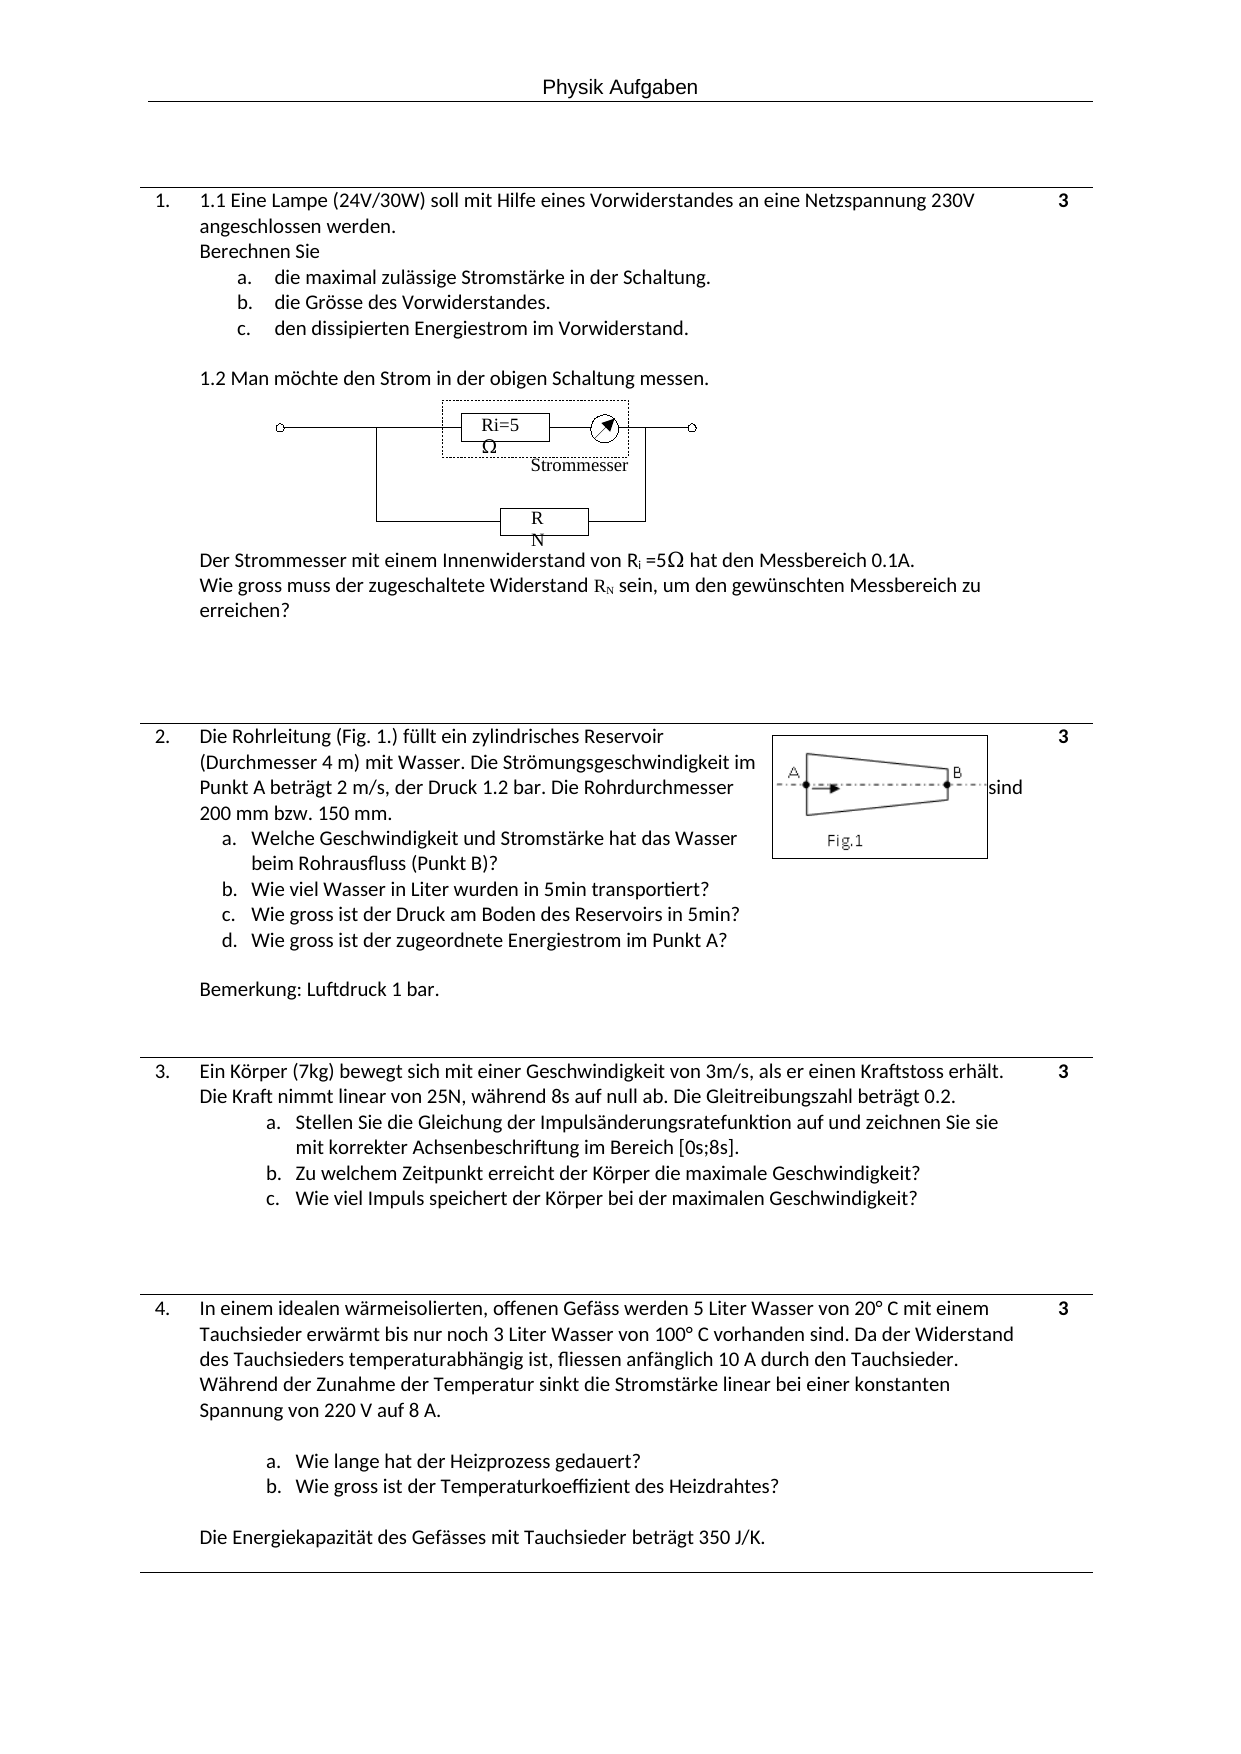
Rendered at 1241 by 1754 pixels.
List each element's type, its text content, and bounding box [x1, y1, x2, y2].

table_cell [140, 724, 192, 1057]
table_cell 3 [1034, 724, 1093, 1057]
table_cell 3 [1034, 1058, 1093, 1294]
table_header 1.1 Eine Lampe (24V/30W) soll mit Hilfe eines Vorwiderstandes an eine Netzspannung 230V angeschlossen werden. Berechnen Sie die maximal zulässige Stromstärke in der Schaltung. die Grösse des Vorwiderstandes. den dissipierten Energiestrom im Vorwiderstand. 1.2 Man möchte den Strom in der obigen Schaltung messen. Der Strommesser mit einem Innenwiderstand von Ri =5Ω hat den Messbereich 0.1A. Wie gross muss der zugeschaltete Widerstand RN sein, um den gewünschten Messbereich zu erreichen? [192, 188, 1033, 722]
table_header 3 [1034, 188, 1093, 722]
table_cell Ein Körper (7kg) bewegt sich mit einer Geschwindigkeit von 3m/s, als er einen Kraftstoss erhält. Die Kraft nimmt linear von 25N, während 8s auf null ab. Die Gleitreibungszahl beträgt 0.2. Stellen Sie die Gleichung der Impulsänderungsratefunktion auf und zeichnen Sie sie mit korrekter Achsenbeschriftung im Bereich [0s;8s]. Zu welchem Zeitpunkt erreicht der Körper die maximale Geschwindigkeit? Wie viel Impuls speichert der Körper bei der maximalen Geschwindigkeit? [192, 1058, 1033, 1294]
table_cell [140, 1295, 192, 1572]
table_cell 3 [1034, 1295, 1093, 1572]
table_cell [140, 1058, 192, 1294]
table_cell Die Rohrleitung (Fig. 1.) füllt ein zylindrisches Reservoir (Durchmesser 4 m) mit Wasser. Die Strömungsgeschwindigkeit im Punkt A beträgt 2 m/s, der Druck 1.2 bar. Die Rohrdurchmesser sind 200 mm bzw. 150 mm. Welche Geschwindigkeit und Stromstärke hat das Wasser beim Rohrausfluss (Punkt B)? Wie viel Wasser in Liter wurden in 5min transportiert? Wie gross ist der Druck am Boden des Reservoirs in 5min? Wie gross ist der zugeordnete Energiestrom im Punkt A? Bemerkung: Luftdruck 1 bar. [192, 724, 1033, 1057]
table_header [140, 188, 192, 722]
table_cell In einem idealen wärmeisolierten, offenen Gefäss werden 5 Liter Wasser von 20° C mit einem Tauchsieder erwärmt bis nur noch 3 Liter Wasser von 100° C vorhanden sind. Da der Widerstand des Tauchsieders temperaturabhängig ist, fliessen anfänglich 10 A durch den Tauchsieder. Während der Zunahme der Temperatur sinkt die Stromstärke linear bei einer konstanten Spannung von 220 V auf 8 A. Wie lange hat der Heizprozess gedauert? Wie gross ist der Temperaturkoeffizient des Heizdrahtes? Die Energiekapazität des Gefässes mit Tauchsieder beträgt 350 J/K. [192, 1295, 1033, 1572]
